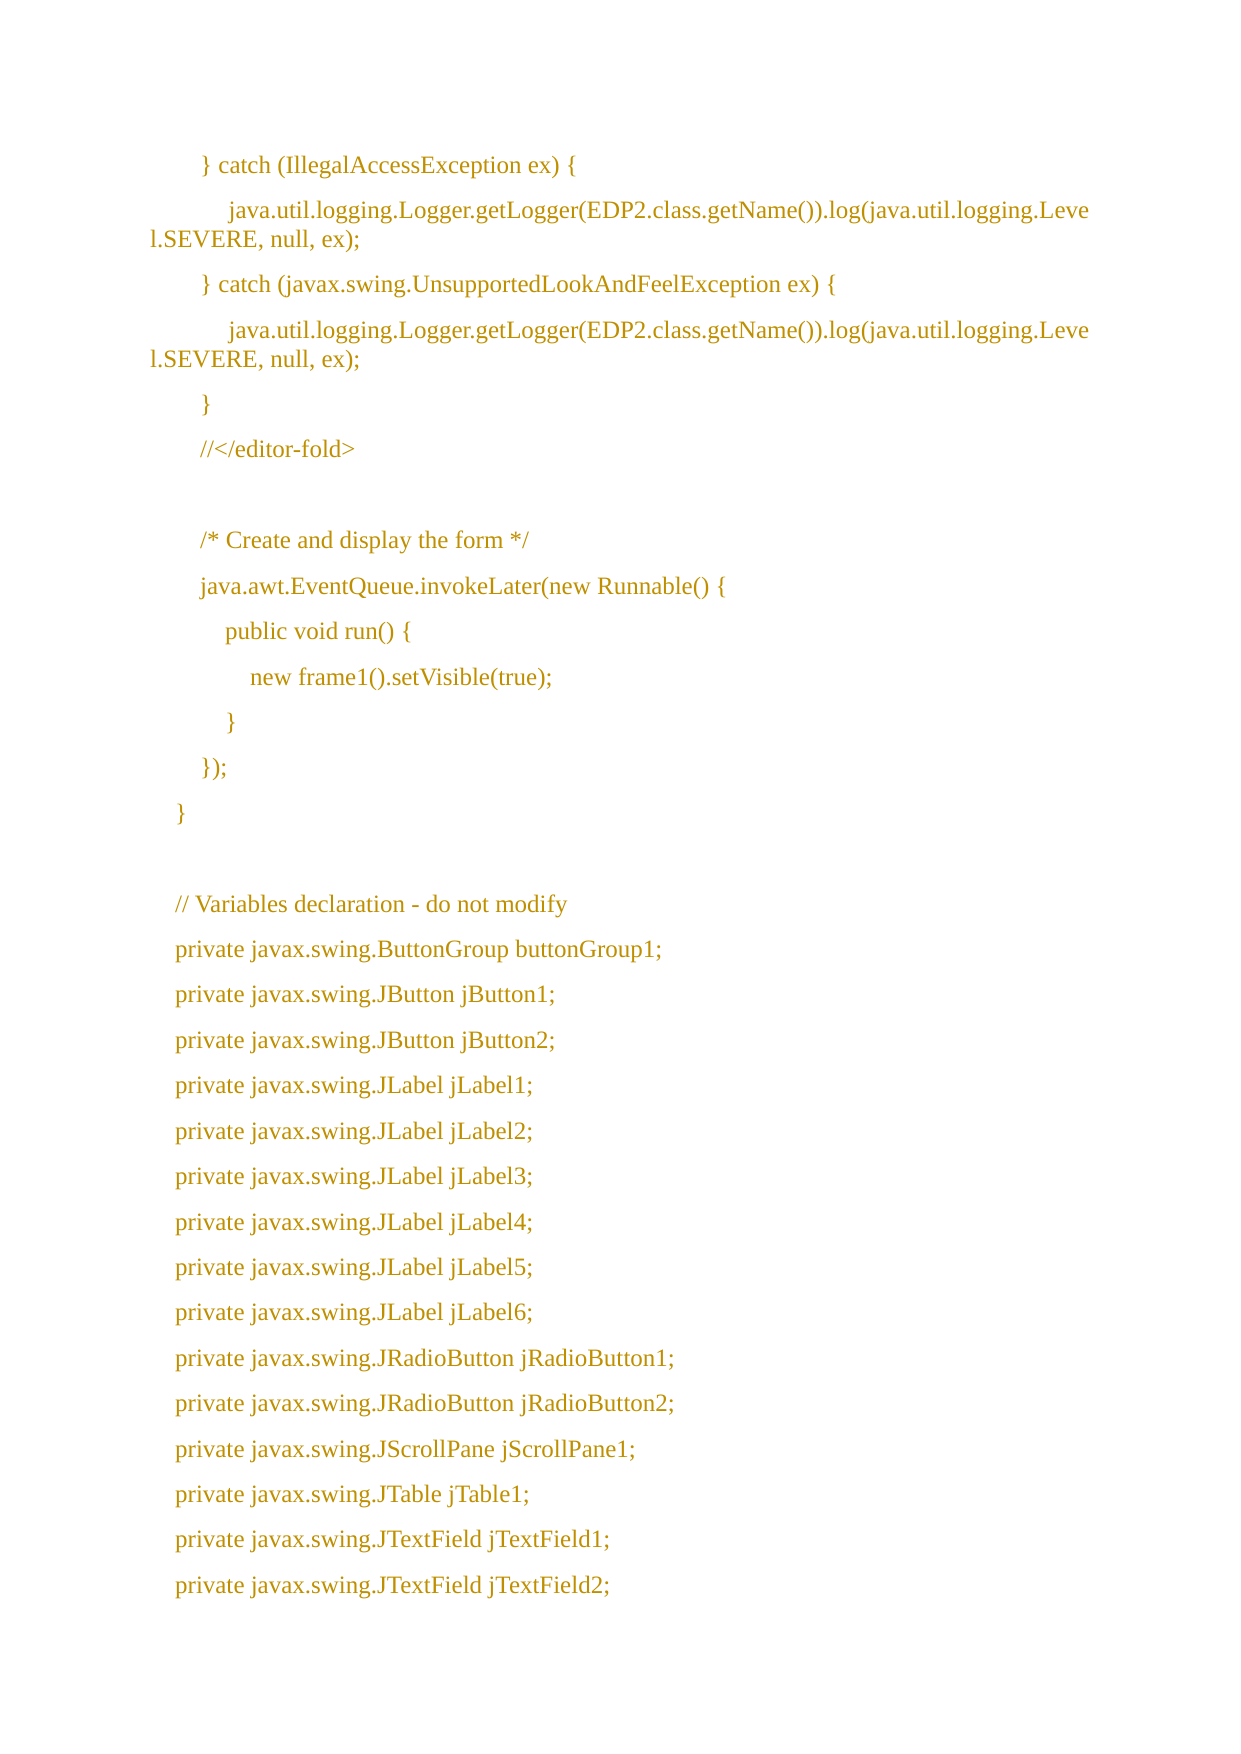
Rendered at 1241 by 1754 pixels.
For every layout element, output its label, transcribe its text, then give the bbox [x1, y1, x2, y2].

text private javax.swing.JLabel jLabel1; [150, 1070, 1090, 1099]
text }); [150, 752, 1090, 781]
text java.util.logging.Logger.getLogger(EDP2.class.getName()).log(java.util.logging.Level.SEVERE, null, ex); [150, 315, 1090, 372]
text private javax.swing.JLabel jLabel5; [150, 1252, 1090, 1281]
text private javax.swing.JLabel jLabel6; [150, 1297, 1090, 1326]
text private javax.swing.JButton jButton2; [150, 1025, 1090, 1054]
text /* Create and display the form */ [150, 525, 1090, 554]
text } catch (javax.swing.UnsupportedLookAndFeelException ex) { [150, 269, 1090, 298]
text private javax.swing.JLabel jLabel2; [150, 1116, 1090, 1144]
text private javax.swing.JScrollPane jScrollPane1; [150, 1434, 1090, 1462]
text // Variables declaration - do not modify [150, 889, 1090, 917]
text new frame1().setVisible(true); [150, 662, 1090, 690]
text private javax.swing.JTextField jTextField1; [150, 1524, 1090, 1553]
text private javax.swing.JTable jTable1; [150, 1479, 1090, 1508]
text private javax.swing.JButton jButton1; [150, 979, 1090, 1008]
text } [150, 707, 1090, 736]
text private javax.swing.JTextField jTextField2; [150, 1570, 1090, 1599]
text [150, 195, 1090, 253]
text public void run() { [150, 616, 1090, 645]
text //</editor-fold> [150, 434, 1090, 463]
text private javax.swing.JLabel jLabel3; [150, 1161, 1090, 1190]
text private javax.swing.ButtonGroup buttonGroup1; [150, 934, 1090, 963]
text java.awt.EventQueue.invokeLater(new Runnable() { [150, 571, 1090, 599]
text } [150, 798, 1090, 827]
text private javax.swing.JLabel jLabel4; [150, 1207, 1090, 1235]
text } catch (IllegalAccessException ex) { [150, 150, 1090, 179]
text private javax.swing.JRadioButton jRadioButton2; [150, 1388, 1090, 1417]
text } [150, 389, 1090, 418]
text private javax.swing.JRadioButton jRadioButton1; [150, 1343, 1090, 1372]
